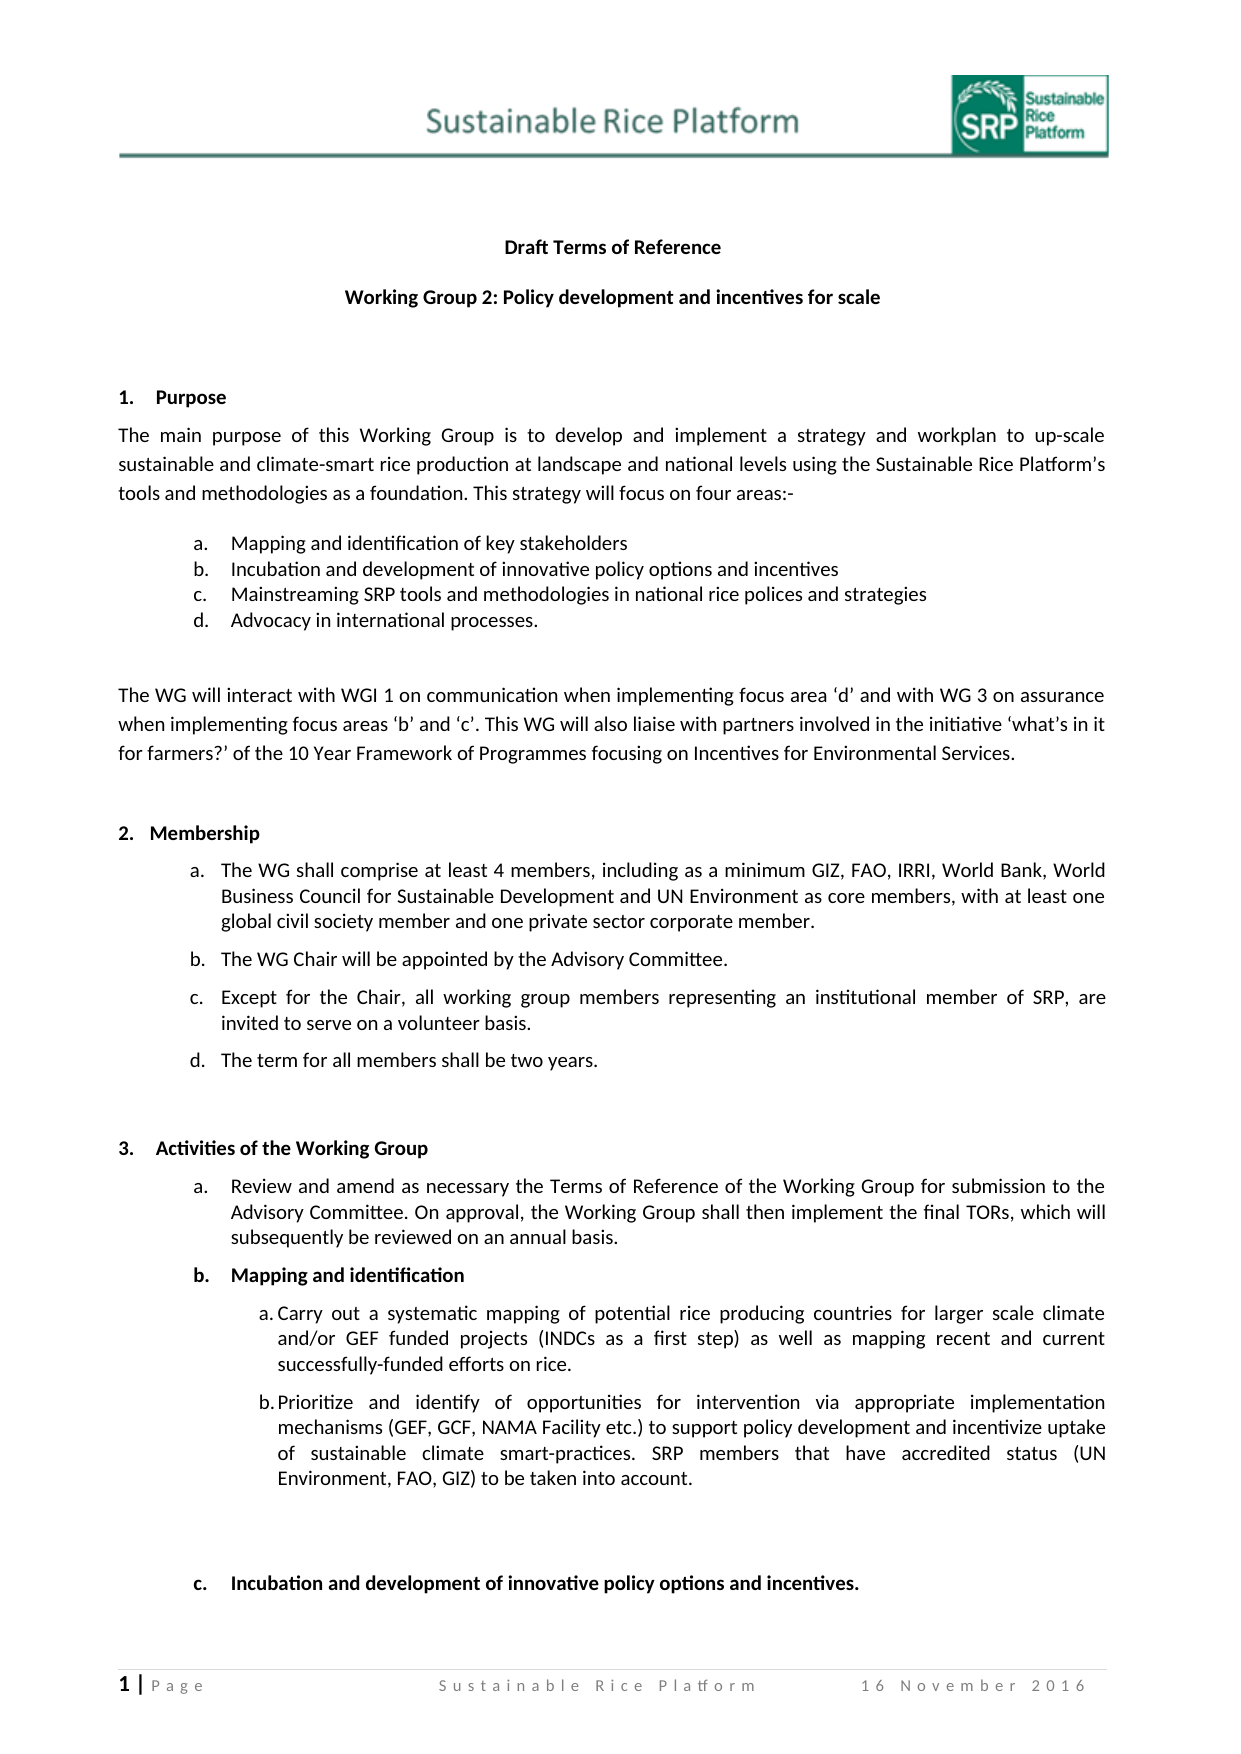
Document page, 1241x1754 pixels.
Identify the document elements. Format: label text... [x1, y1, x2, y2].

picture [118, 75, 1109, 174]
list The WG Chair will be appointed by the Advisory Committee. [189, 946, 1107, 972]
list Mapping and identification of key stakeholders [193, 531, 1107, 556]
list Purpose [118, 384, 1107, 410]
list Membership [118, 820, 1107, 845]
text The main purpose of this Working Group is to develop and implement a strategy and workplan to up-scale sustainable and climate-smart rice production at landscape and national levels using the Sustainable Rice Platform’s tools and methodologies as a foundation. This strategy will focus on four areas:- [118, 422, 1107, 506]
list The WG shall comprise at least 4 members, including as a minimum GIZ, FAO, IRRI, World Bank, World Business Council for Sustainable Development and UN Environment as core members, with at least one global civil society member and one private sector corporate member. [189, 858, 1107, 934]
list Advocacy in international processes. [193, 607, 1107, 632]
list Carry out a systematic mapping of potential rice producing countries for larger scale climate and/or GEF funded projects (INDCs as a first step) as well as mapping recent and current successfully-funded efforts on rice. [259, 1300, 1107, 1376]
text Working Group 2: Policy development and incentives for scale [118, 284, 1107, 310]
list The term for all members shall be two years. [189, 1048, 1107, 1073]
list Except for the Chair, all working group members representing an institutional member of SRP, are invited to serve on a volunteer basis. [189, 984, 1107, 1035]
text Draft Terms of Reference [118, 234, 1107, 260]
list Review and amend as necessary the Terms of Reference of the Working Group for submission to the Advisory Committee. On approval, the Working Group shall then implement the final TORs, which will subsequently be reviewed on an annual basis. [193, 1173, 1107, 1250]
text The WG will interact with WGI 1 on communication when implementing focus area ‘d’ and with WG 3 on assurance when implementing focus areas ‘b’ and ‘c’. This WG will also liaise with partners involved in the initiative ‘what’s in it for farmers?’ of the 10 Year Framework of Programmes focusing on Incentives for Environmental Services. [118, 682, 1107, 766]
list Mainstreaming SRP tools and methodologies in national rice polices and strategies [193, 581, 1107, 607]
list Incubation and development of innovative policy options and incentives. [193, 1570, 1107, 1595]
list Prioritize and identify of opportunities for intervention via appropriate implementation mechanisms (GEF, GCF, NAMA Facility etc.) to support policy development and incentivize uptake of sustainable climate smart-practices. SRP members that have accredited status (UN Environment, FAO, GIZ) to be taken into account. [259, 1389, 1107, 1491]
list Mapping and identification [193, 1262, 1107, 1288]
list Incubation and development of innovative policy options and incentives [193, 556, 1107, 581]
list Activities of the Working Group [118, 1136, 1107, 1161]
